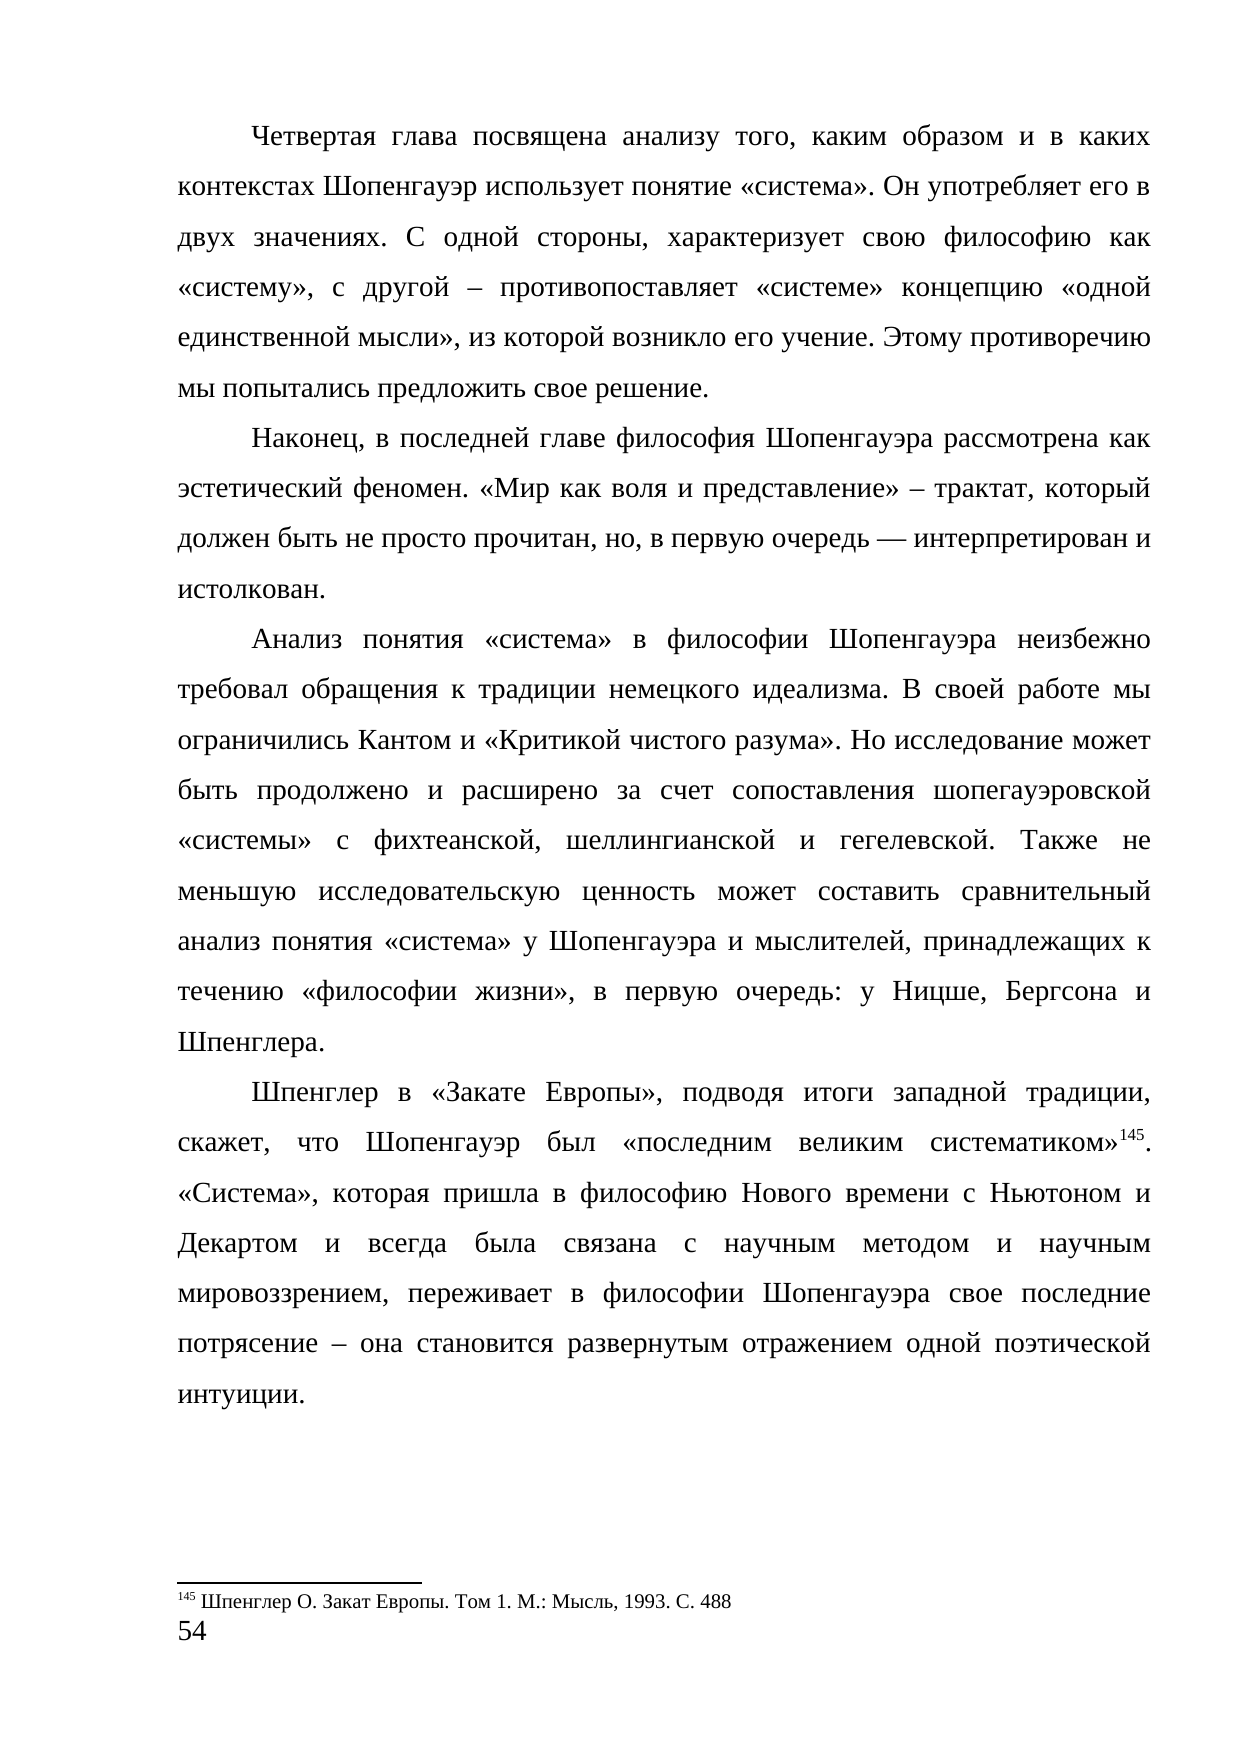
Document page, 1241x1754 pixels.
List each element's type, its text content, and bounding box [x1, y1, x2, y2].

text Анализ понятия «система» в философии Шопенгауэра неизбежно требовал обращения к традиции немецкого идеализма. В своей работе мы ограничились Кантом и «Критикой чистого разума». Но исследование может быть продолжено и расширено за счет сопоставления шопегауэровской «системы» с фихтеанской, шеллингианской и гегелевской. Также не меньшую исследовательскую ценность может составить сравнительный анализ понятия «система» у Шопенгауэра и мыслителей, принадлежащих к течению «философии жизни», в первую очередь: у Ницше, Бергсона и Шпенглера. [177, 621, 1152, 1057]
text Шпенглер в «Закате Европы», подводя итоги западной традиции, скажет, что Шопенгауэр был «последним великим систематиком». «Система», которая пришла в философию Нового времени с Ньютоном и Декартом и всегда была связана с научным методом и научным мировоззрением, переживает в философии Шопенгауэра свое последние потрясение – она становится развернутым отражением одной поэтической интуиции. [177, 1074, 1152, 1409]
text Наконец, в последней главе философия Шопенгауэра рассмотрена как эстетический феномен. «Мир как воля и представление» – трактат, который должен быть не просто прочитан, но, в первую очередь — интерпретирован и истолкован. [177, 420, 1152, 604]
text Четвертая глава посвящена анализу того, каким образом и в каких контекстах Шопенгауэр использует понятие «система». Он употребляет его в двух значениях. С одной стороны, характеризует свою философию как «систему», с другой – противопоставляет «системе» концепцию «одной единственной мысли», из которой возникло его учение. Этому противоречию мы попытались предложить свое решение. [177, 118, 1152, 403]
